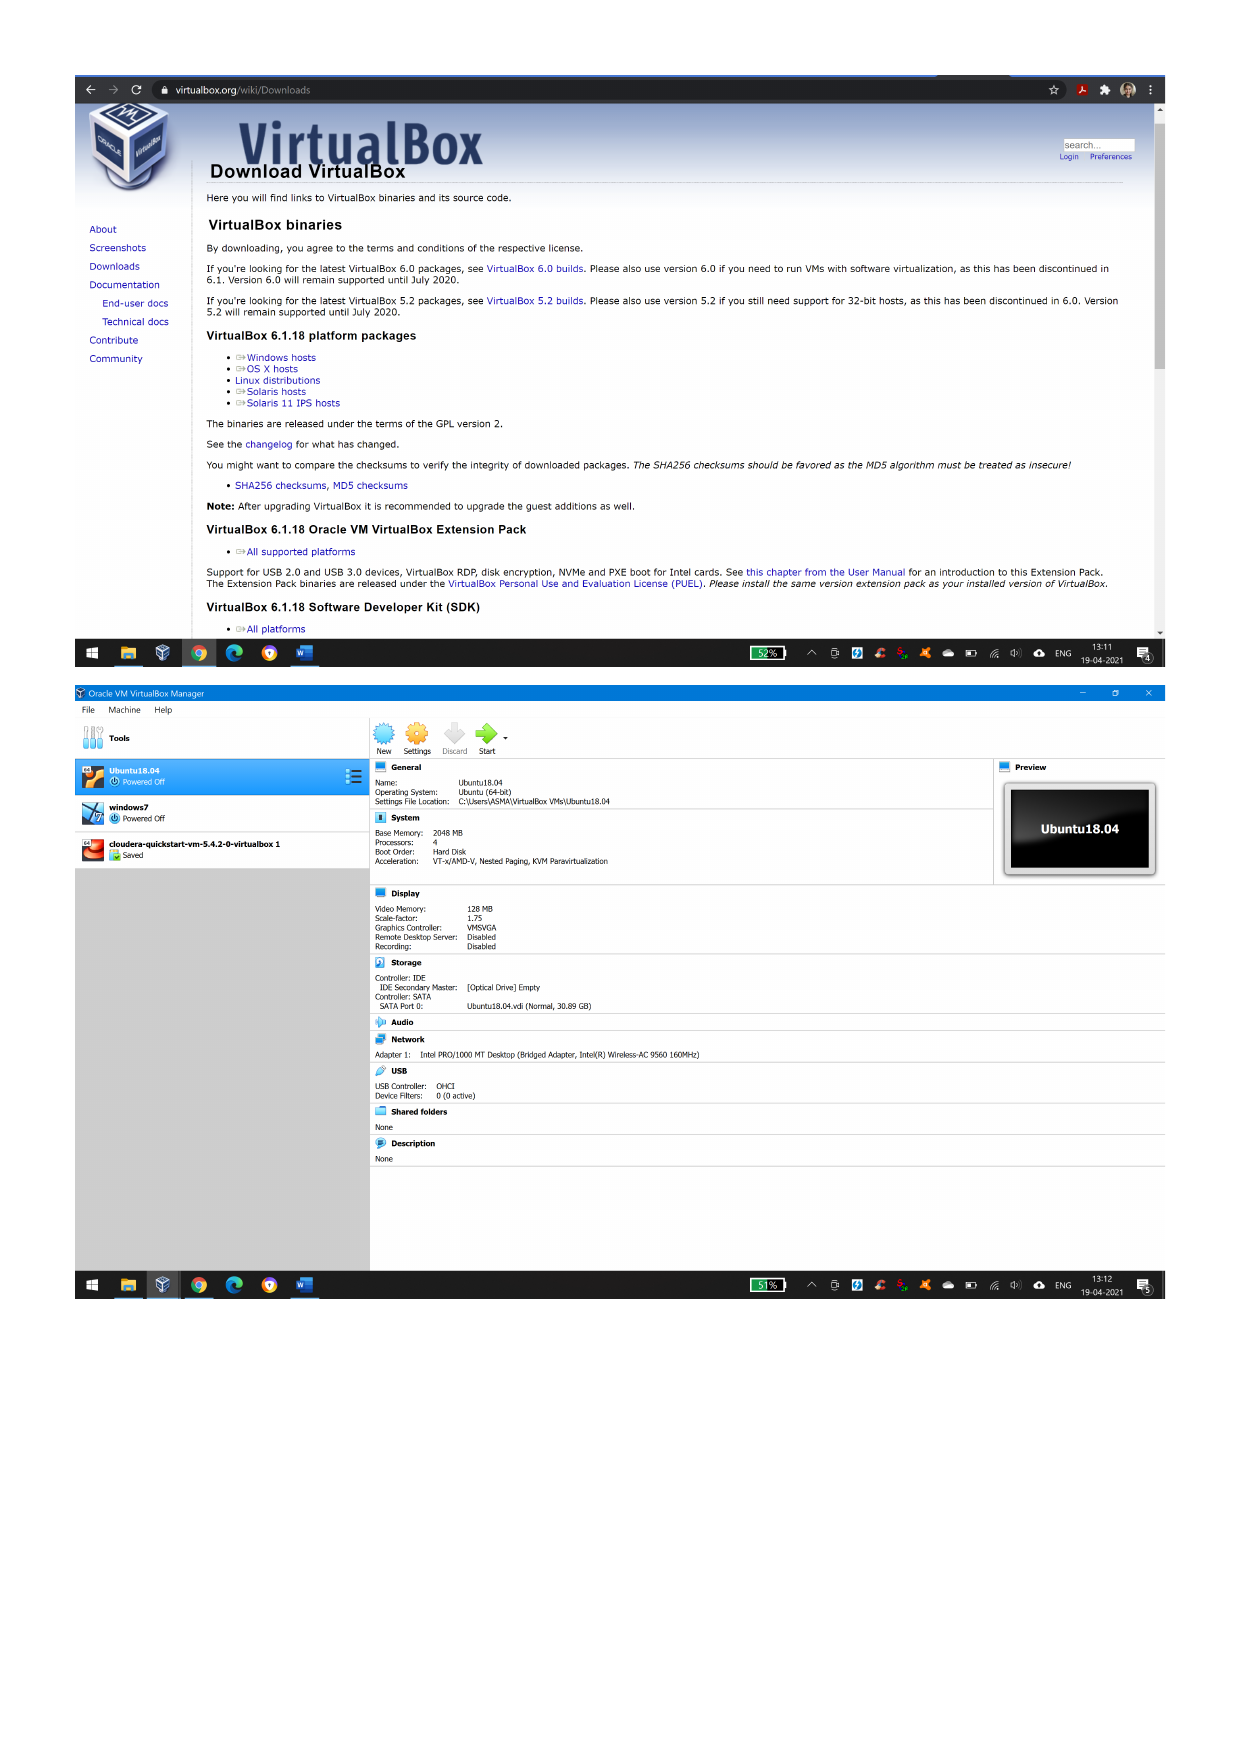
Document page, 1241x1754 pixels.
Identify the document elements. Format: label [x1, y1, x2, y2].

picture [75, 75, 1166, 667]
picture [75, 685, 1166, 1299]
